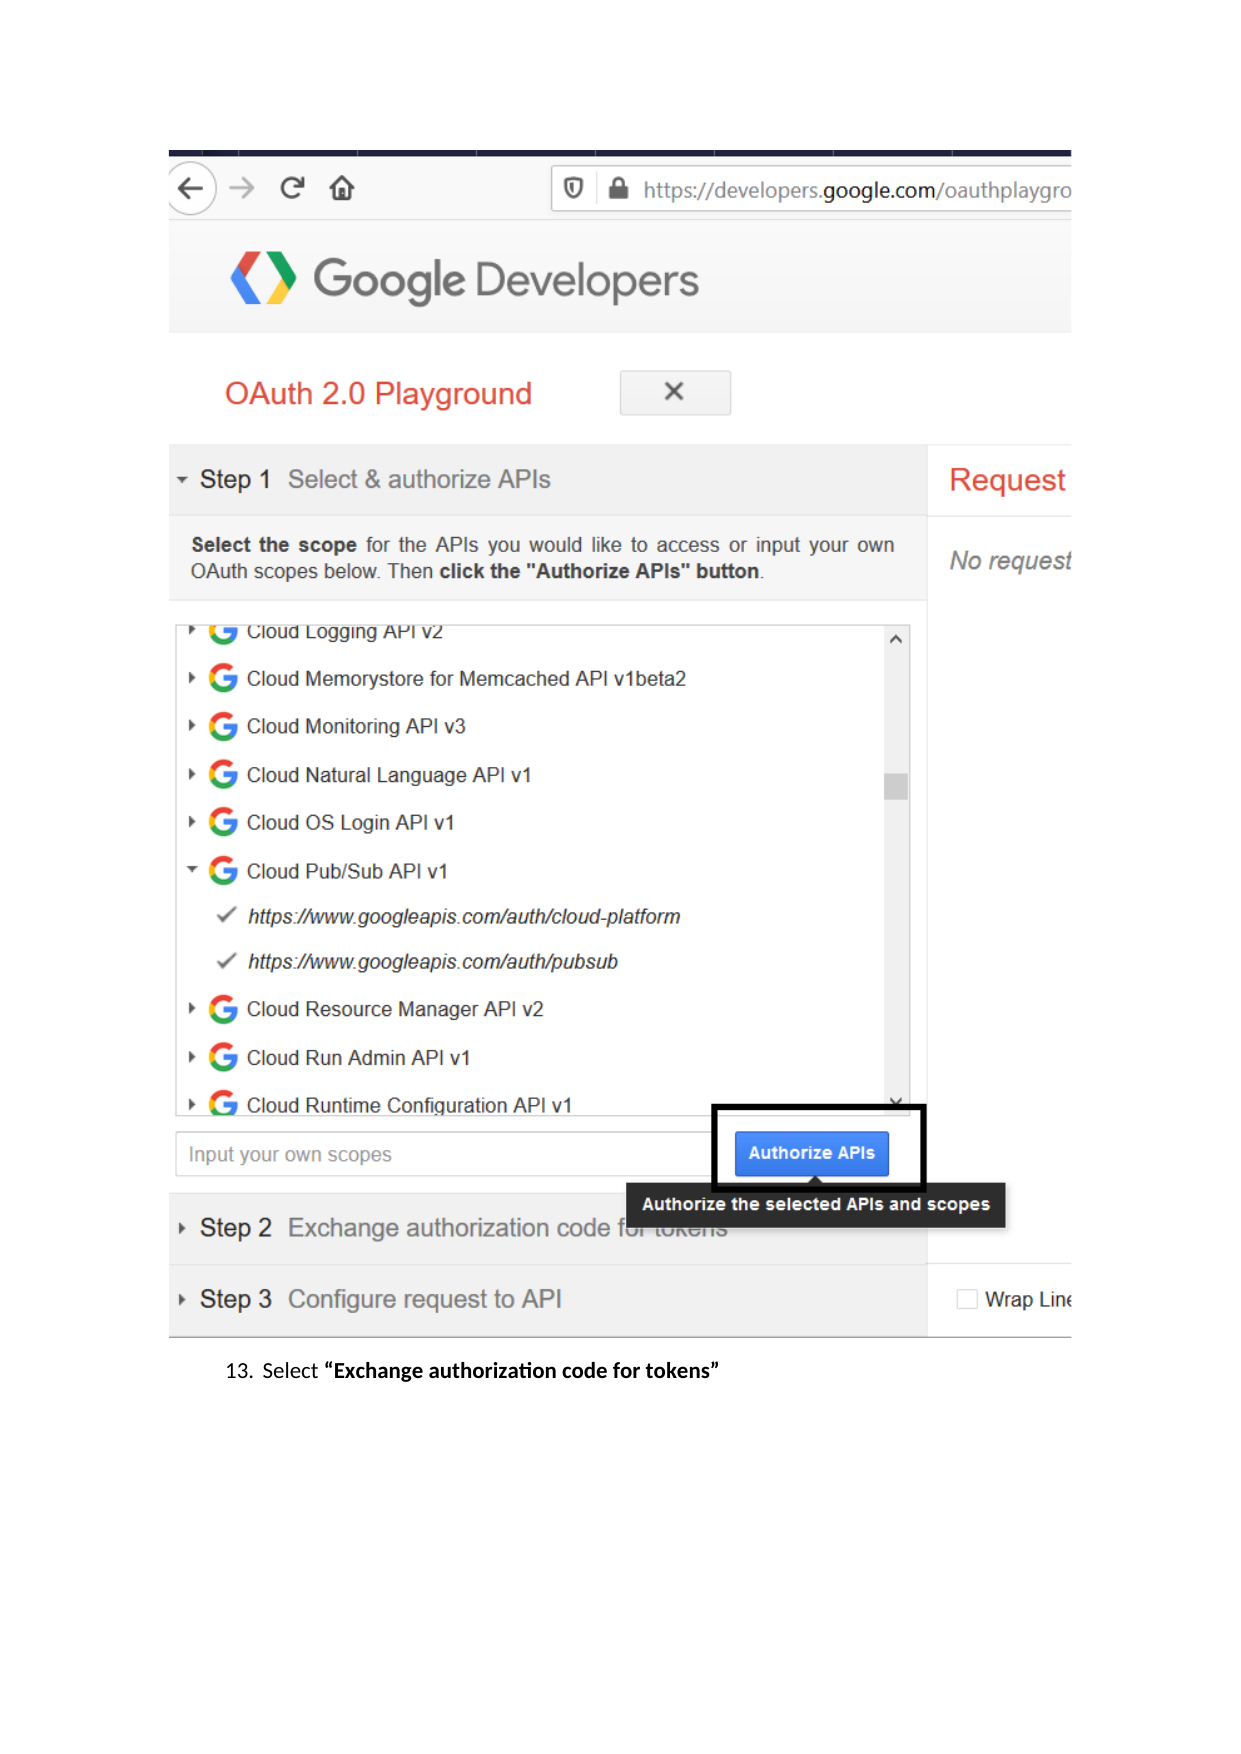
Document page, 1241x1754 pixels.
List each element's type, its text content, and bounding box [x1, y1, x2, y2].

picture [168, 150, 1072, 1338]
list Select “Exchange authorization code for tokens” [225, 1356, 1090, 1384]
